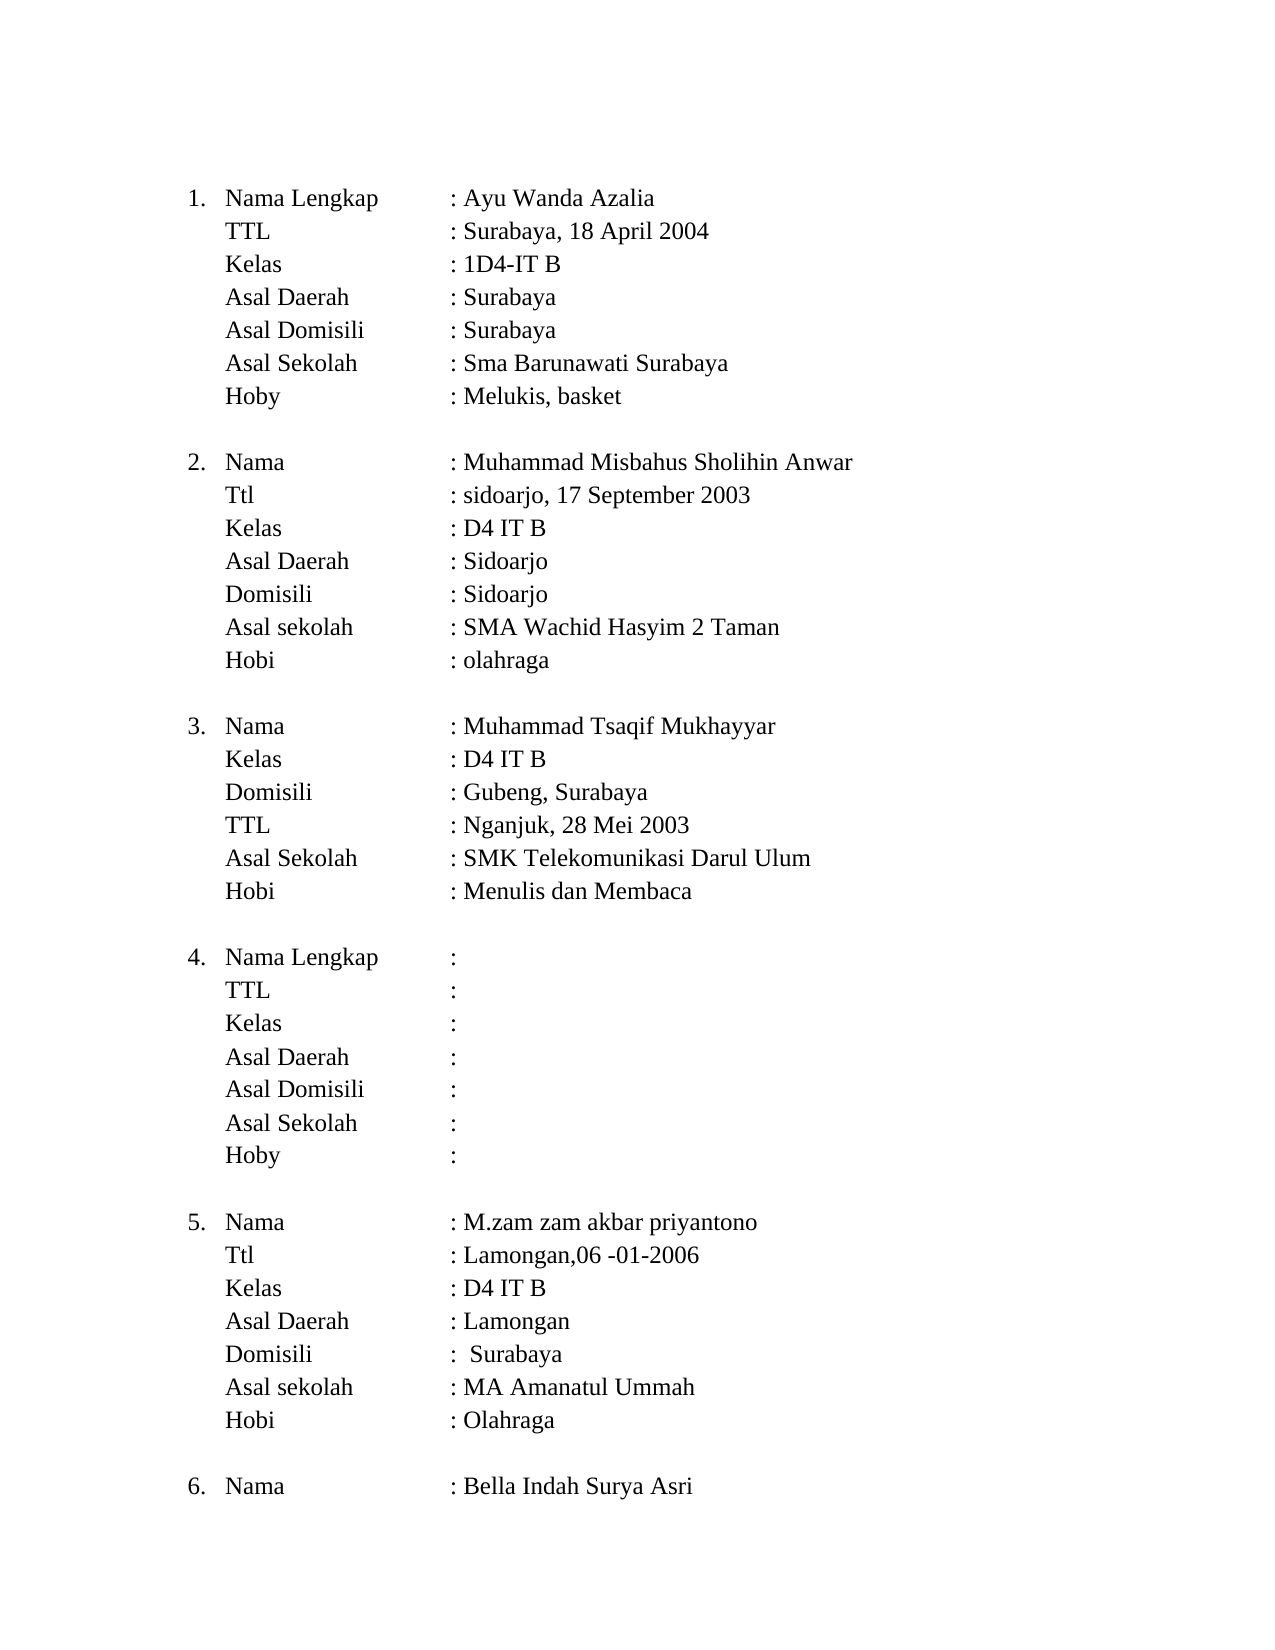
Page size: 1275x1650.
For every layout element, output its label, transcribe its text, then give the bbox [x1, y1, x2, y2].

list Hobi : Olahraga [225, 1405, 1125, 1433]
list Kelas : D4 IT B [225, 1273, 1125, 1301]
text Asal Daerah : Surabaya [225, 282, 1125, 311]
list Asal Sekolah : SMK Telekomunikasi Darul Ulum [225, 843, 1125, 872]
list Asal Daerah : Lamongan [225, 1306, 1125, 1334]
list Kelas : D4 IT B [225, 513, 1125, 542]
list Nama Lengkap : [187, 942, 1125, 971]
text Asal Domisili : [225, 1074, 1125, 1103]
list Ttl : Lamongan,06 -01-2006 [225, 1240, 1125, 1268]
list TTL : Nganjuk, 28 Mei 2003 [225, 810, 1125, 839]
list Nama : Muhammad Misbahus Sholihin Anwar [187, 447, 1125, 476]
list Domisili : Sidoarjo [225, 579, 1125, 608]
list Domisili : Surabaya [225, 1339, 1125, 1367]
list Hobi : olahraga [225, 645, 1125, 674]
list Nama : M.zam zam akbar priyantono [187, 1207, 1125, 1235]
text Asal Sekolah : [225, 1108, 1125, 1136]
list Asal sekolah : SMA Wachid Hasyim 2 Taman [225, 612, 1125, 641]
list Nama : Bella Indah Surya Asri [187, 1471, 1125, 1499]
text TTL : Surabaya, 18 April 2004 [225, 216, 1125, 245]
text Hoby : Melukis, basket [225, 381, 1125, 410]
text Hoby : [225, 1141, 1125, 1169]
list Nama Lengkap : Ayu Wanda Azalia [187, 183, 1125, 212]
text Kelas : [225, 1008, 1125, 1037]
text TTL : [225, 976, 1125, 1004]
text Asal Daerah : [225, 1042, 1125, 1070]
text Asal Domisili : Surabaya [225, 315, 1125, 344]
list Hobi : Menulis dan Membaca [225, 876, 1125, 905]
text Kelas : 1D4-IT B [225, 249, 1125, 278]
text Asal Sekolah : Sma Barunawati Surabaya [225, 348, 1125, 377]
list Nama : Muhammad Tsaqif Mukhayyar [187, 711, 1125, 740]
list Asal Daerah : Sidoarjo [225, 546, 1125, 575]
list Kelas : D4 IT B [225, 744, 1125, 773]
list Ttl : sidoarjo, 17 September 2003 [225, 480, 1125, 509]
list Domisili : Gubeng, Surabaya [225, 777, 1125, 806]
list Asal sekolah : MA Amanatul Ummah [225, 1372, 1125, 1401]
